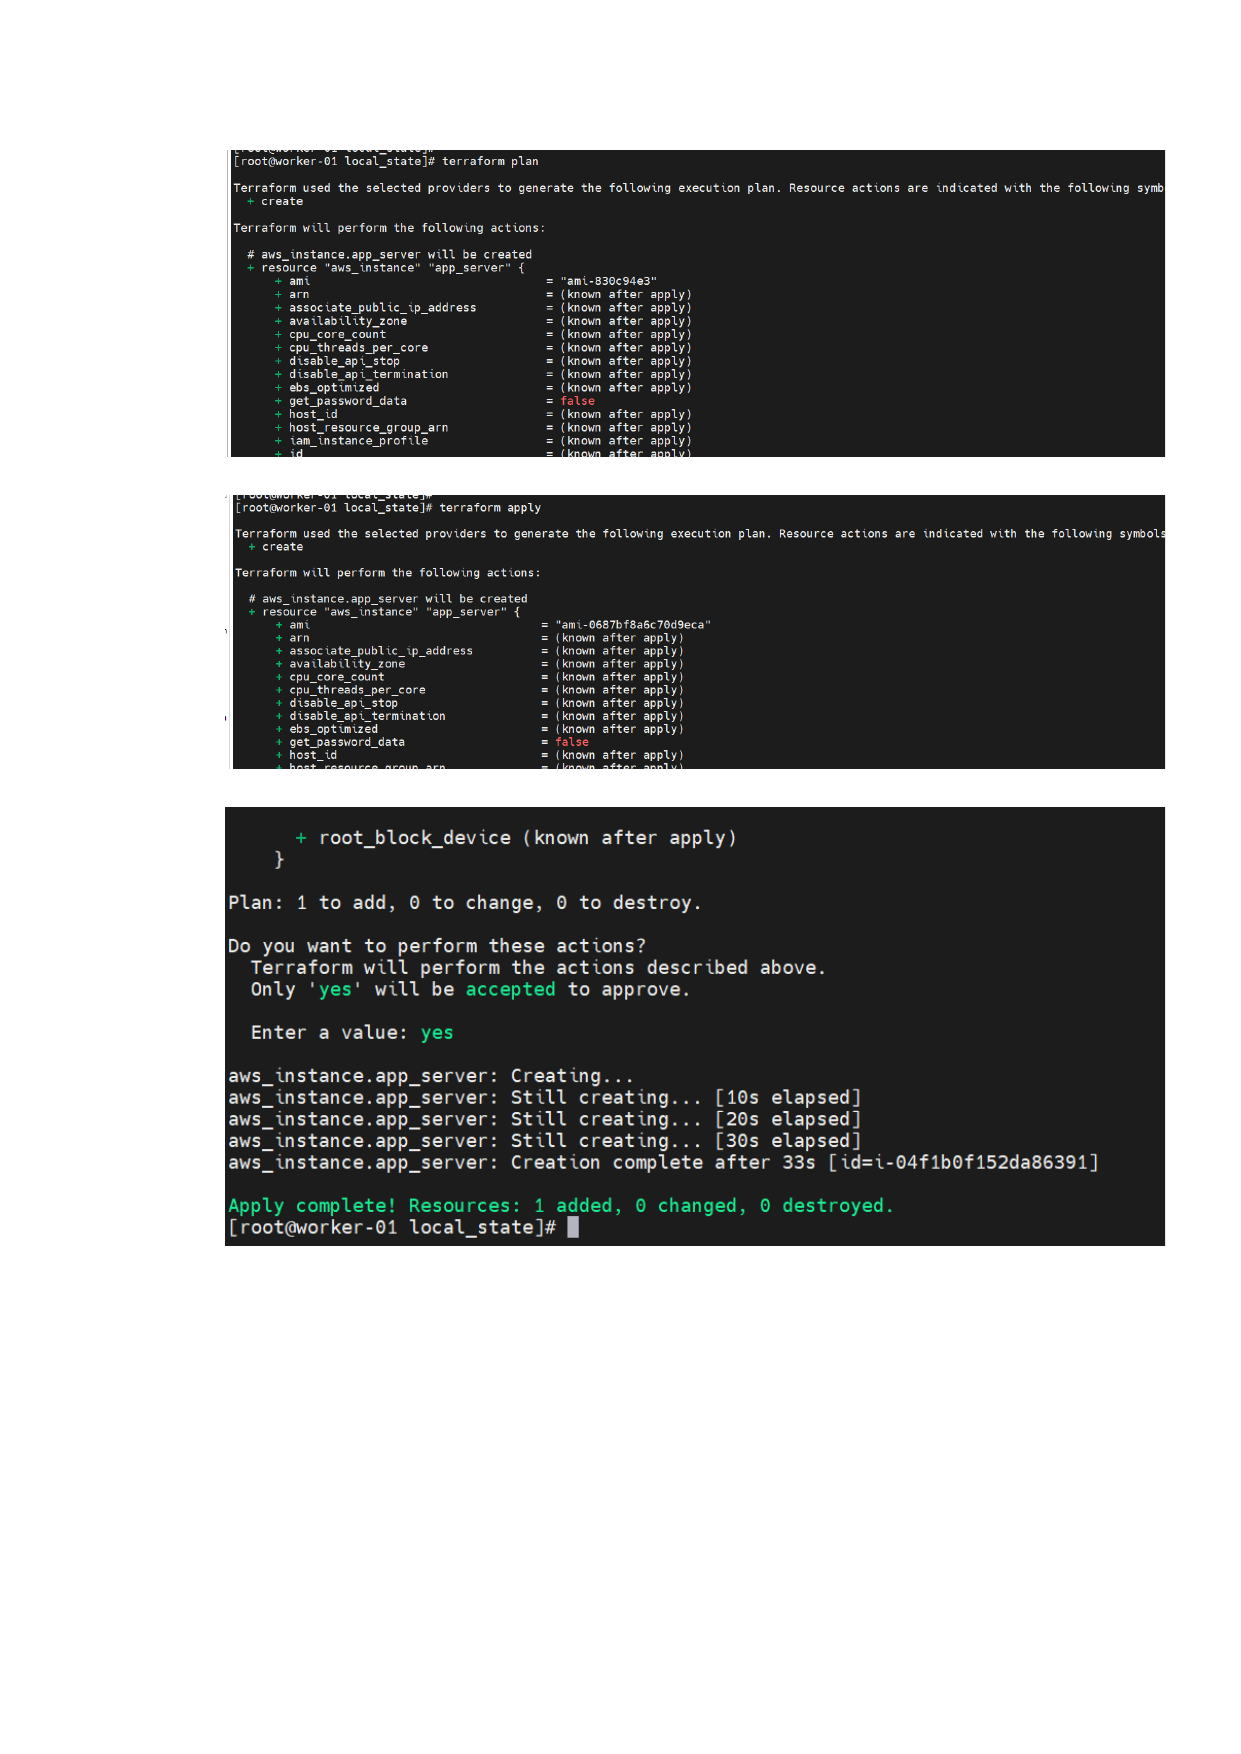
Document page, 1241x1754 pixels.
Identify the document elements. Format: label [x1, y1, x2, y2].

picture [225, 495, 1166, 769]
picture [225, 150, 1166, 457]
picture [225, 807, 1166, 1246]
